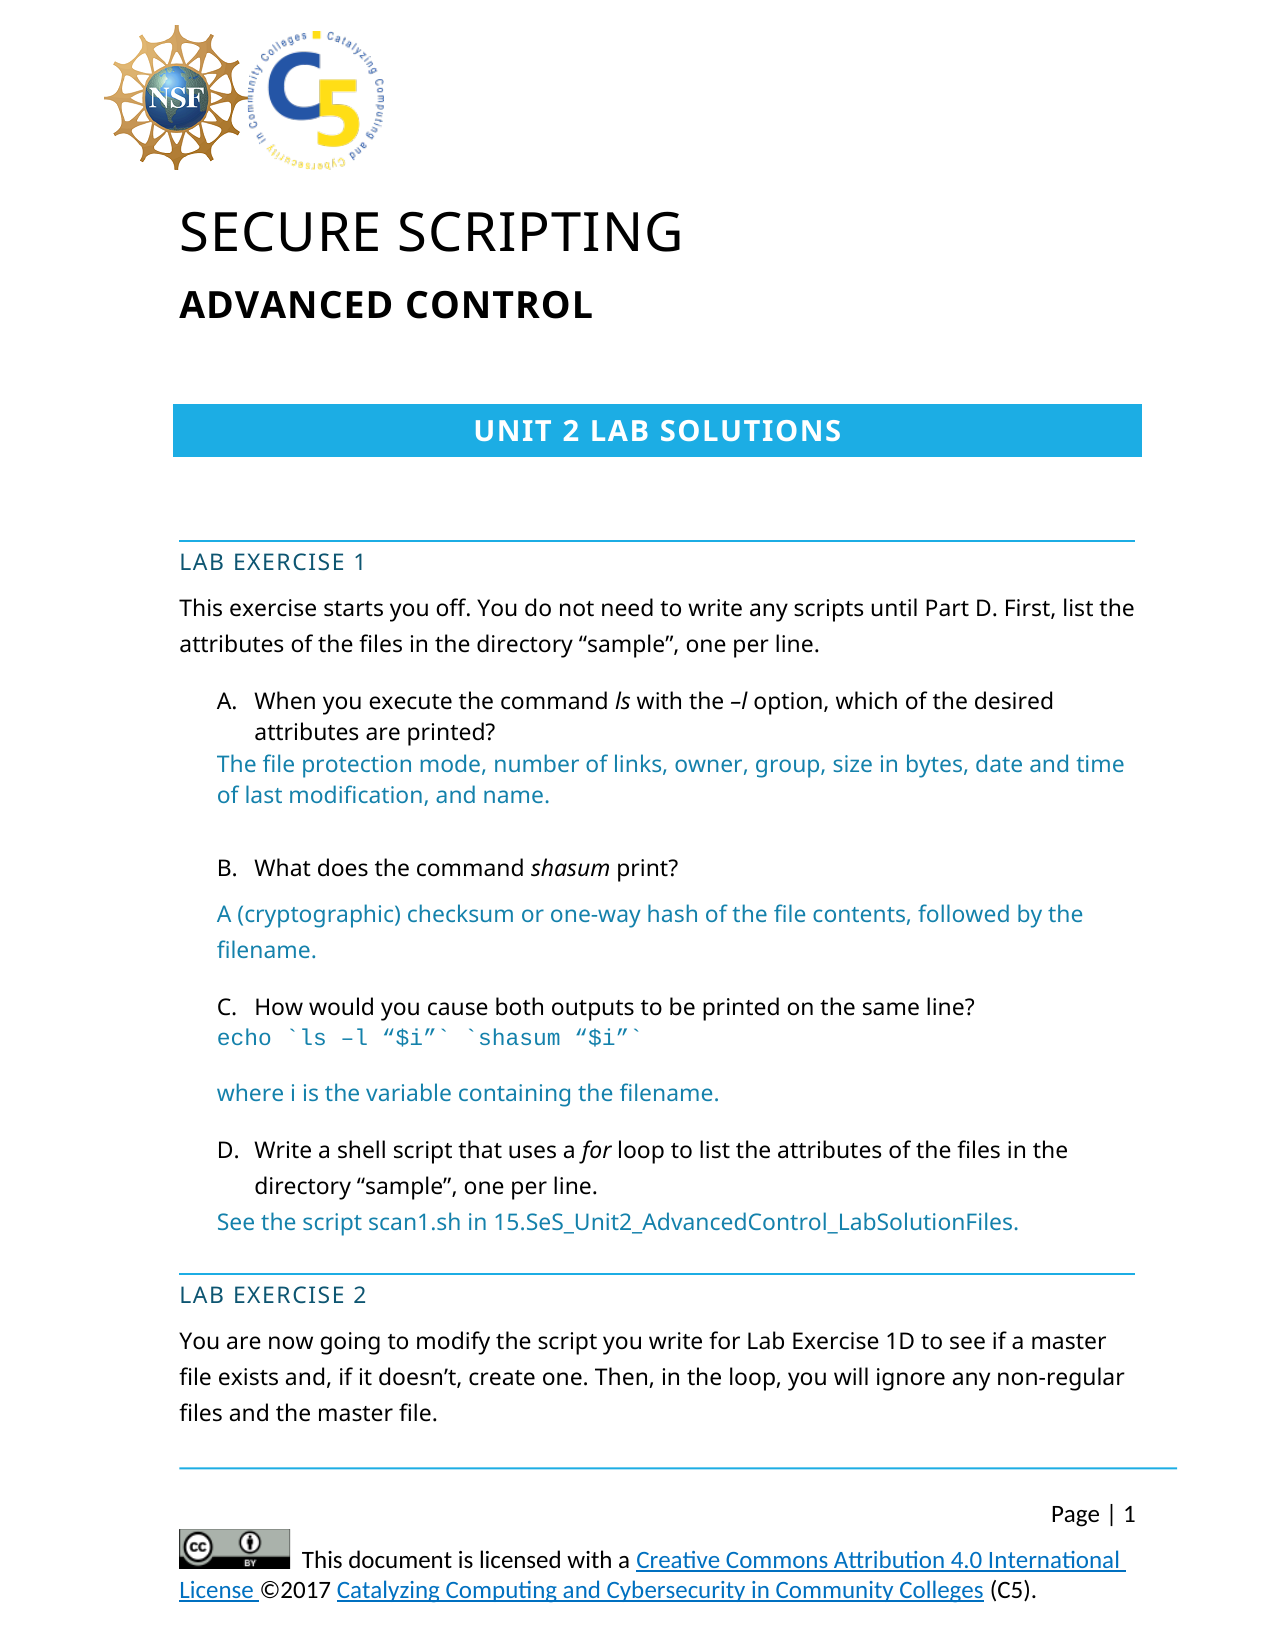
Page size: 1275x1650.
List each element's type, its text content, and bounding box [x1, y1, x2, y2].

list How would you cause both outputs to be printed on the same line? [217, 991, 1135, 1022]
subtitle unit 2 lab solutions [179, 411, 1135, 450]
subtitle Lab Exercise 2 [179, 1275, 1135, 1310]
text See the script scan1.sh in 15.SeS_Unit2_AdvancedControl_LabSolutionFiles. [217, 1206, 1135, 1237]
text You are now going to modify the script you write for Lab Exercise 1D to see if a master file exists and, if it doesn’t, create one. Then, in the loop, you will ignore any non-regular files and the master file. [179, 1325, 1135, 1428]
text The file protection mode, number of links, owner, group, size in bytes, date and time of last modification, and name. [217, 747, 1135, 810]
text echo `ls –l “$i”` `shasum “$i”` [217, 1027, 1135, 1053]
list Write a shell script that uses a for loop to list the attributes of the files in the directory “sample”, one per line. [217, 1134, 1135, 1201]
text where i is the variable containing the filename. [217, 1077, 1135, 1108]
picture [104, 25, 384, 170]
text A (cryptographic) checksum or one-way hash of the file contents, followed by the filename. [217, 898, 1135, 965]
list When you execute the command ls with the –l option, which of the desired attributes are printed? [217, 685, 1135, 747]
title SECURE SCRIPTING [179, 194, 1135, 268]
text This exercise starts you off. You do not need to write any scripts until Part D. First, list the attributes of the files in the directory “sample”, one per line. [179, 592, 1135, 659]
subtitle Lab exercise 1 [179, 542, 1135, 577]
picture [179, 1529, 291, 1569]
title ADVANCED CONTROL [179, 279, 1135, 330]
list What does the command shasum print? [217, 852, 1135, 883]
